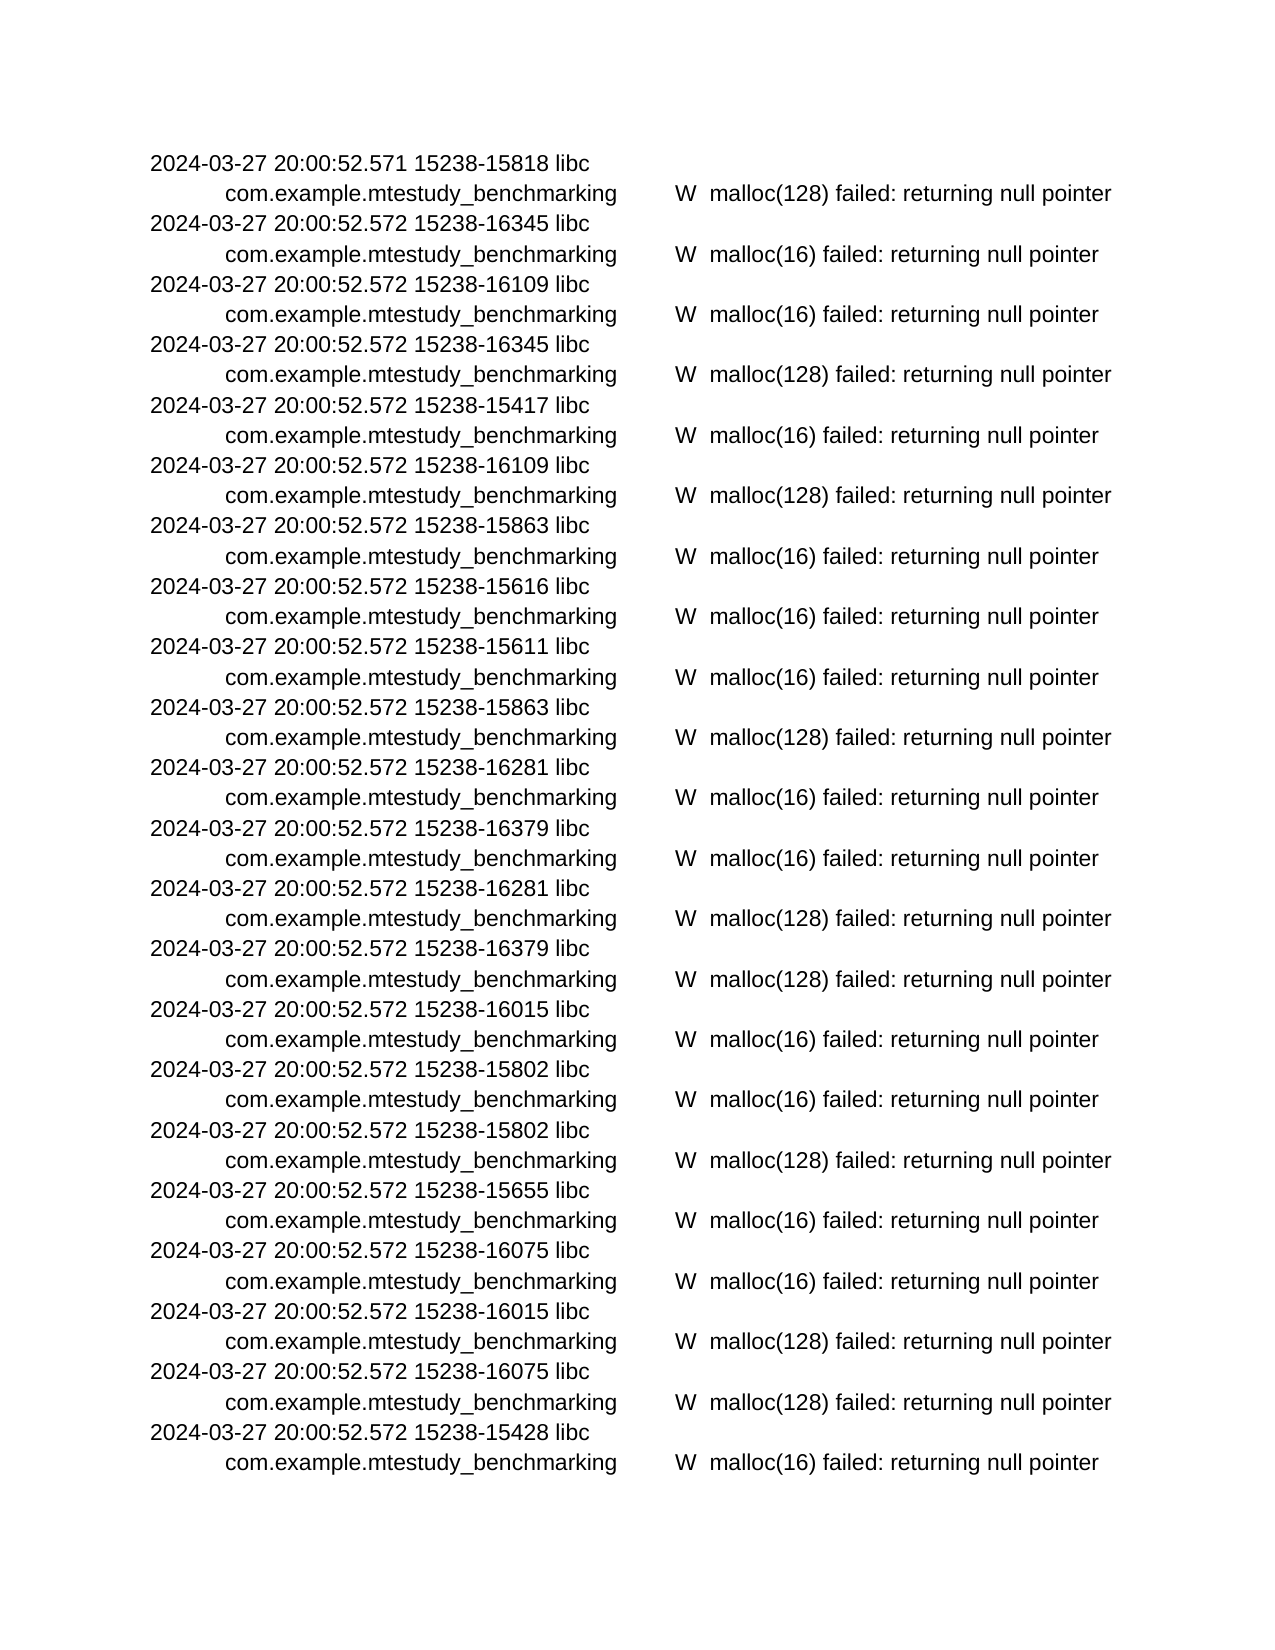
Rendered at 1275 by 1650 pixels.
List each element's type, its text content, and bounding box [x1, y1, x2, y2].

text 2024-03-27 20:00:52.572 15238-16109 libc com.example.mtestudy_benchmarking W malloc(128) failed: returning null pointer [150, 452, 1125, 509]
text 2024-03-27 20:00:52.572 15238-16109 libc com.example.mtestudy_benchmarking W malloc(16) failed: returning null pointer [150, 271, 1125, 327]
text 2024-03-27 20:00:52.572 15238-16379 libc com.example.mtestudy_benchmarking W malloc(128) failed: returning null pointer [150, 935, 1125, 992]
text 2024-03-27 20:00:52.572 15238-15802 libc com.example.mtestudy_benchmarking W malloc(16) failed: returning null pointer [150, 1056, 1125, 1113]
text 2024-03-27 20:00:52.572 15238-15655 libc com.example.mtestudy_benchmarking W malloc(16) failed: returning null pointer [150, 1177, 1125, 1234]
text 2024-03-27 20:00:52.572 15238-16015 libc com.example.mtestudy_benchmarking W malloc(16) failed: returning null pointer [150, 996, 1125, 1052]
text 2024-03-27 20:00:52.572 15238-16345 libc com.example.mtestudy_benchmarking W malloc(16) failed: returning null pointer [150, 210, 1125, 267]
text 2024-03-27 20:00:52.572 15238-16075 libc com.example.mtestudy_benchmarking W malloc(128) failed: returning null pointer [150, 1358, 1125, 1415]
text 2024-03-27 20:00:52.572 15238-16015 libc com.example.mtestudy_benchmarking W malloc(128) failed: returning null pointer [150, 1298, 1125, 1354]
text 2024-03-27 20:00:52.572 15238-15863 libc com.example.mtestudy_benchmarking W malloc(16) failed: returning null pointer [150, 512, 1125, 569]
text 2024-03-27 20:00:52.572 15238-15802 libc com.example.mtestudy_benchmarking W malloc(128) failed: returning null pointer [150, 1117, 1125, 1173]
text 2024-03-27 20:00:52.572 15238-15616 libc com.example.mtestudy_benchmarking W malloc(16) failed: returning null pointer [150, 573, 1125, 629]
text 2024-03-27 20:00:52.572 15238-16345 libc com.example.mtestudy_benchmarking W malloc(128) failed: returning null pointer [150, 331, 1125, 388]
text 2024-03-27 20:00:52.572 15238-16281 libc com.example.mtestudy_benchmarking W malloc(16) failed: returning null pointer [150, 754, 1125, 811]
text 2024-03-27 20:00:52.572 15238-15611 libc com.example.mtestudy_benchmarking W malloc(16) failed: returning null pointer [150, 633, 1125, 690]
text 2024-03-27 20:00:52.571 15238-15818 libc com.example.mtestudy_benchmarking W malloc(128) failed: returning null pointer [150, 150, 1125, 207]
text 2024-03-27 20:00:52.572 15238-16075 libc com.example.mtestudy_benchmarking W malloc(16) failed: returning null pointer [150, 1237, 1125, 1294]
text 2024-03-27 20:00:52.572 15238-15428 libc com.example.mtestudy_benchmarking W malloc(16) failed: returning null pointer [150, 1419, 1125, 1475]
text 2024-03-27 20:00:52.572 15238-15863 libc com.example.mtestudy_benchmarking W malloc(128) failed: returning null pointer [150, 694, 1125, 750]
text 2024-03-27 20:00:52.572 15238-16379 libc com.example.mtestudy_benchmarking W malloc(16) failed: returning null pointer [150, 814, 1125, 871]
text 2024-03-27 20:00:52.572 15238-15417 libc com.example.mtestudy_benchmarking W malloc(16) failed: returning null pointer [150, 392, 1125, 448]
text 2024-03-27 20:00:52.572 15238-16281 libc com.example.mtestudy_benchmarking W malloc(128) failed: returning null pointer [150, 875, 1125, 932]
